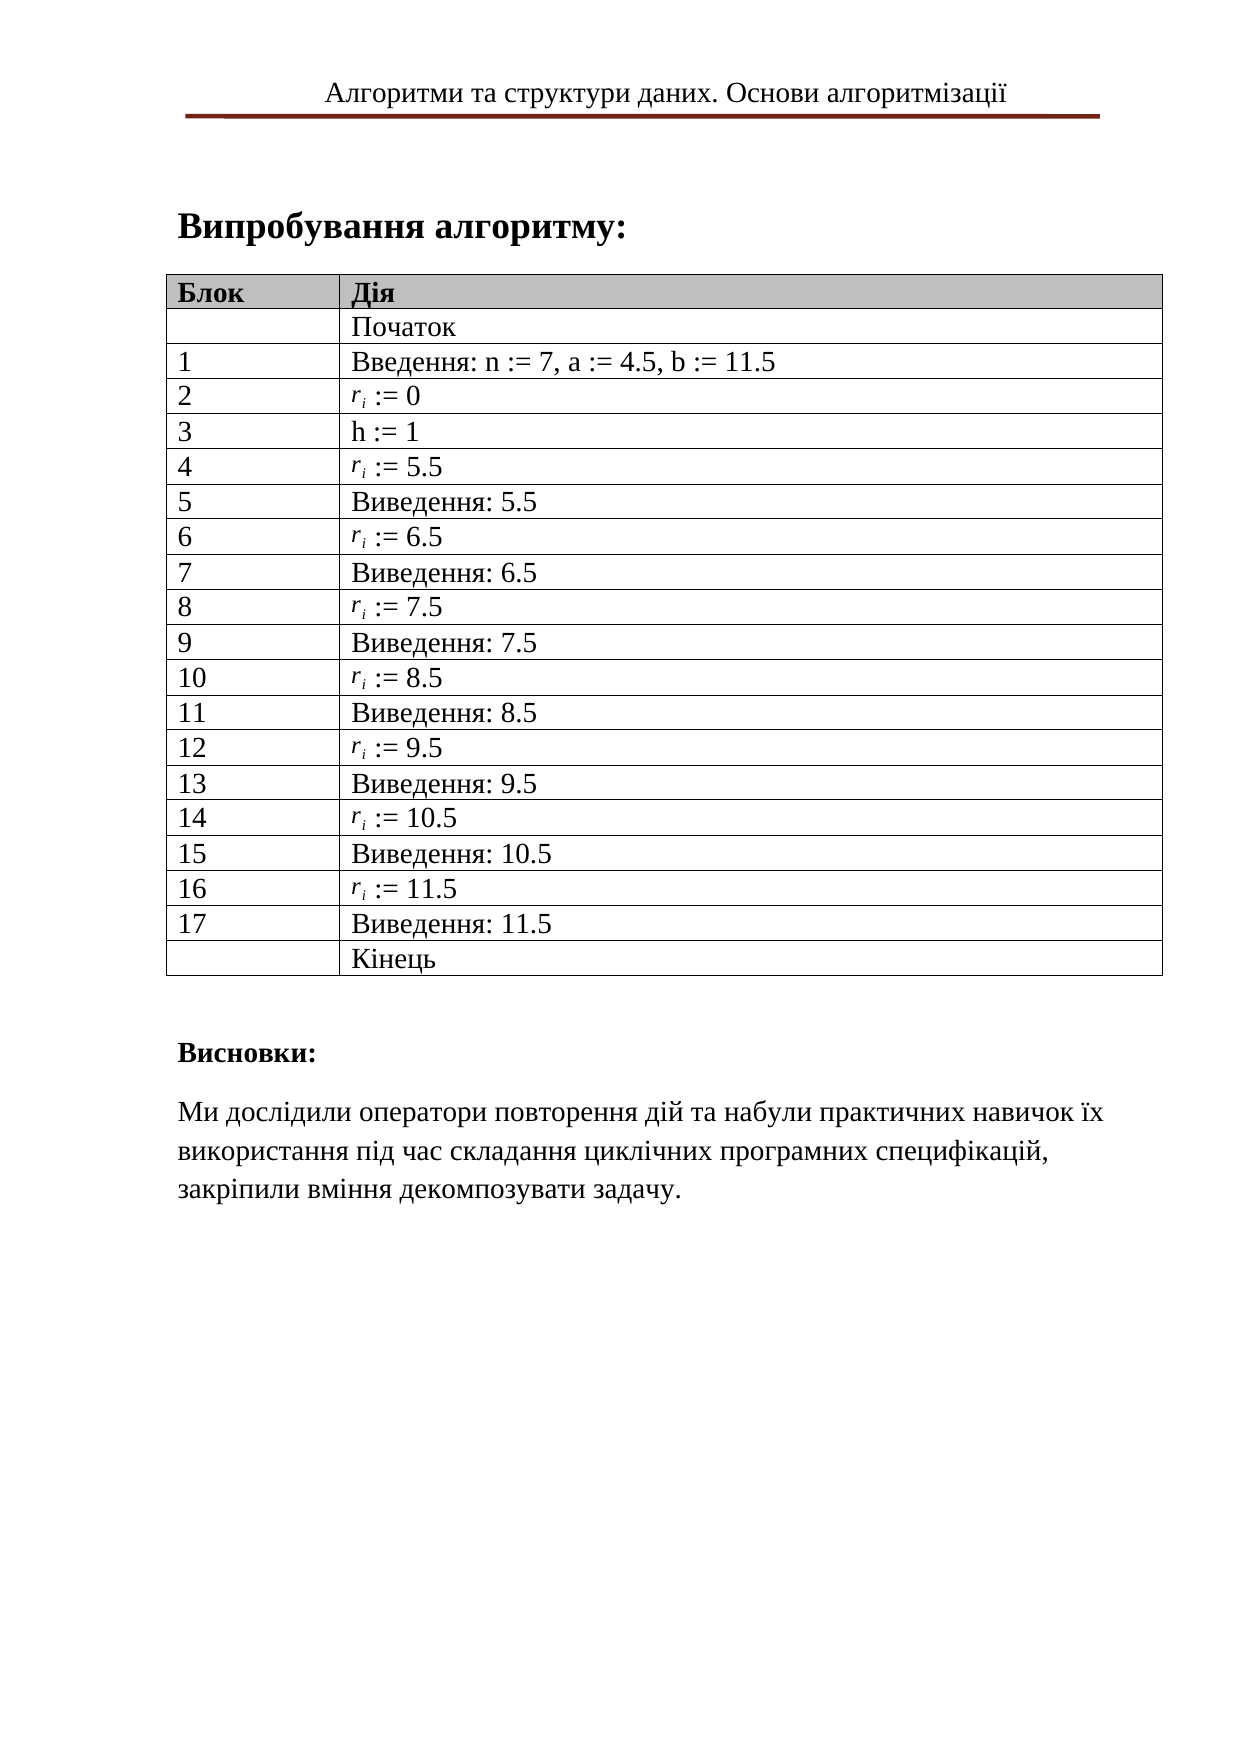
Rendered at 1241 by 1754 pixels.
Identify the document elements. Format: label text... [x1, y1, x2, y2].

table_cell Введення: n := 7, a := 4.5, b := 11.5 [340, 344, 1162, 377]
table_cell 3 [167, 414, 339, 448]
table_cell Виведення: 9.5 [340, 766, 1162, 799]
table_cell 4 [167, 449, 339, 483]
table_cell 17 [167, 906, 339, 940]
table_cell 16 [167, 871, 339, 905]
table_cell := 9.5 [340, 730, 1162, 765]
table_cell 1 [167, 344, 339, 377]
table_cell Виведення: 5.5 [340, 485, 1162, 518]
table_cell h := 1 [340, 414, 1162, 448]
table_cell Виведення: 10.5 [340, 836, 1162, 870]
table_cell [167, 941, 339, 974]
table_cell := 8.5 [340, 660, 1162, 694]
table_cell [167, 309, 339, 343]
table_cell 10 [167, 660, 339, 694]
table_cell Виведення: 7.5 [340, 625, 1162, 659]
table_cell := 6.5 [340, 519, 1162, 554]
table_header Дія [340, 275, 1162, 308]
table_cell 6 [167, 519, 339, 554]
table_cell 13 [167, 766, 339, 799]
table_header Блок [167, 275, 339, 308]
text Висновки: [177, 1035, 1152, 1068]
text Ми дослідили оператори повторення дій та набули практичних навичок їх використання під час складання циклічних програмних специфікацій, закріпили вміння декомпозувати задачу. [177, 1094, 1152, 1205]
table_cell 14 [167, 800, 339, 835]
table_cell 8 [167, 590, 339, 624]
table_cell Виведення: 6.5 [340, 555, 1162, 588]
table_cell 5 [167, 485, 339, 518]
table_cell 11 [167, 696, 339, 729]
table_cell := 11.5 [340, 871, 1162, 905]
table_cell Виведення: 8.5 [340, 696, 1162, 729]
table_cell := 7.5 [340, 590, 1162, 624]
table_cell 15 [167, 836, 339, 870]
table_cell 2 [167, 379, 339, 413]
table_cell 12 [167, 730, 339, 765]
table_cell 9 [167, 625, 339, 659]
table_cell 7 [167, 555, 339, 588]
table_cell Виведення: 11.5 [340, 906, 1162, 940]
table_cell := 5.5 [340, 449, 1162, 483]
text Випробування алгоритму: [177, 203, 1152, 246]
table_cell Кінець [340, 941, 1162, 974]
table_cell Початок [340, 309, 1162, 343]
table_cell := 0 [340, 379, 1162, 413]
table_cell := 10.5 [340, 800, 1162, 835]
